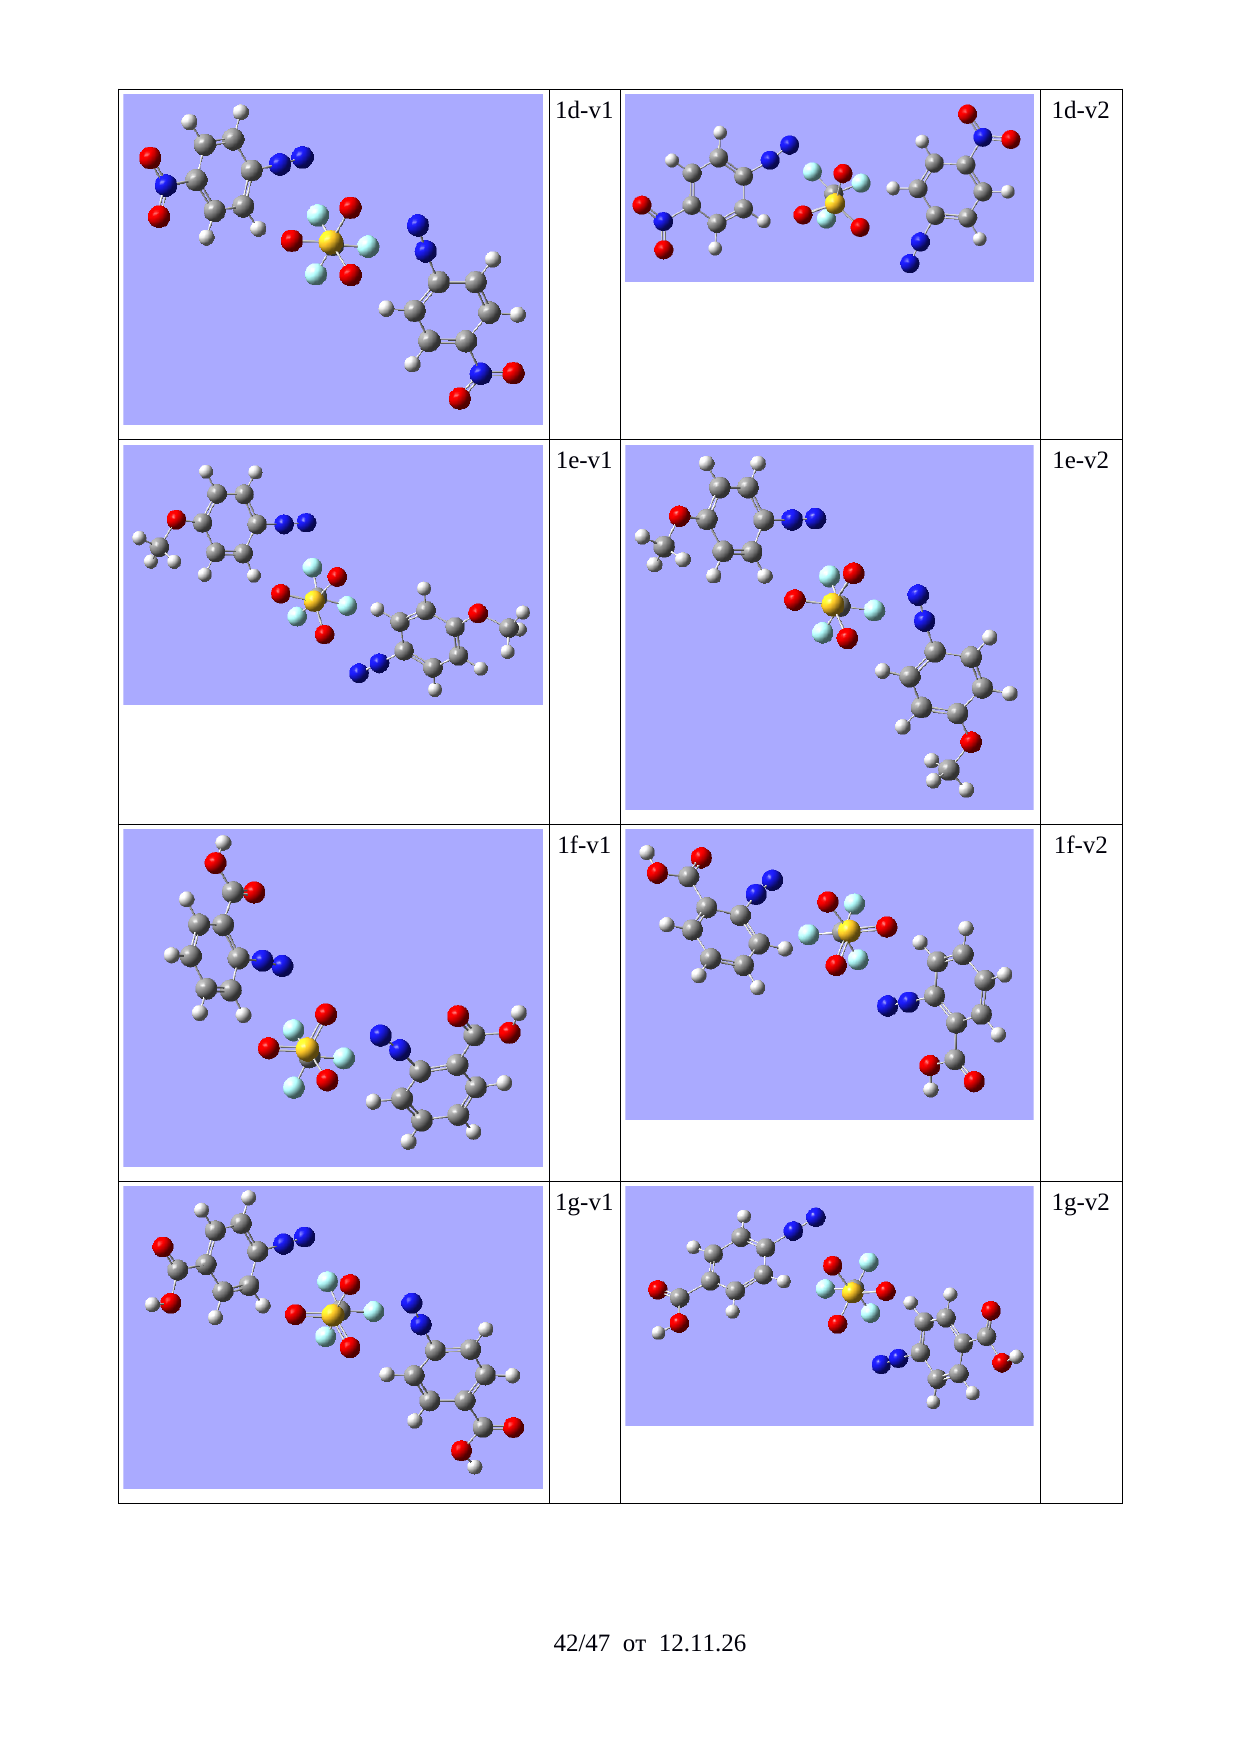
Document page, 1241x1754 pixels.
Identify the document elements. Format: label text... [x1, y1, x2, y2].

table_cell 1f-v1 [550, 825, 620, 1181]
picture [123, 94, 543, 425]
table_cell 1f-v2 [1041, 825, 1122, 1181]
table_cell 1g-v2 [1041, 1182, 1122, 1503]
table_cell [621, 1182, 1040, 1503]
table_cell [621, 440, 1040, 823]
picture [625, 829, 1034, 1120]
table_cell 1d-v2 [1041, 90, 1122, 439]
picture [625, 445, 1034, 810]
picture [625, 94, 1034, 282]
table_cell [621, 825, 1040, 1181]
table_cell [119, 90, 549, 439]
table_cell 1e-v1 [550, 440, 620, 823]
table_cell 1d-v1 [550, 90, 620, 439]
table_cell [119, 825, 549, 1181]
table_cell 1g-v1 [550, 1182, 620, 1503]
table_cell 1e-v2 [1041, 440, 1122, 823]
table_cell [119, 1182, 549, 1503]
picture [123, 829, 543, 1167]
picture [123, 445, 543, 705]
picture [625, 1186, 1034, 1426]
picture [123, 1186, 543, 1489]
table_cell [621, 90, 1040, 439]
table_cell [119, 440, 549, 823]
